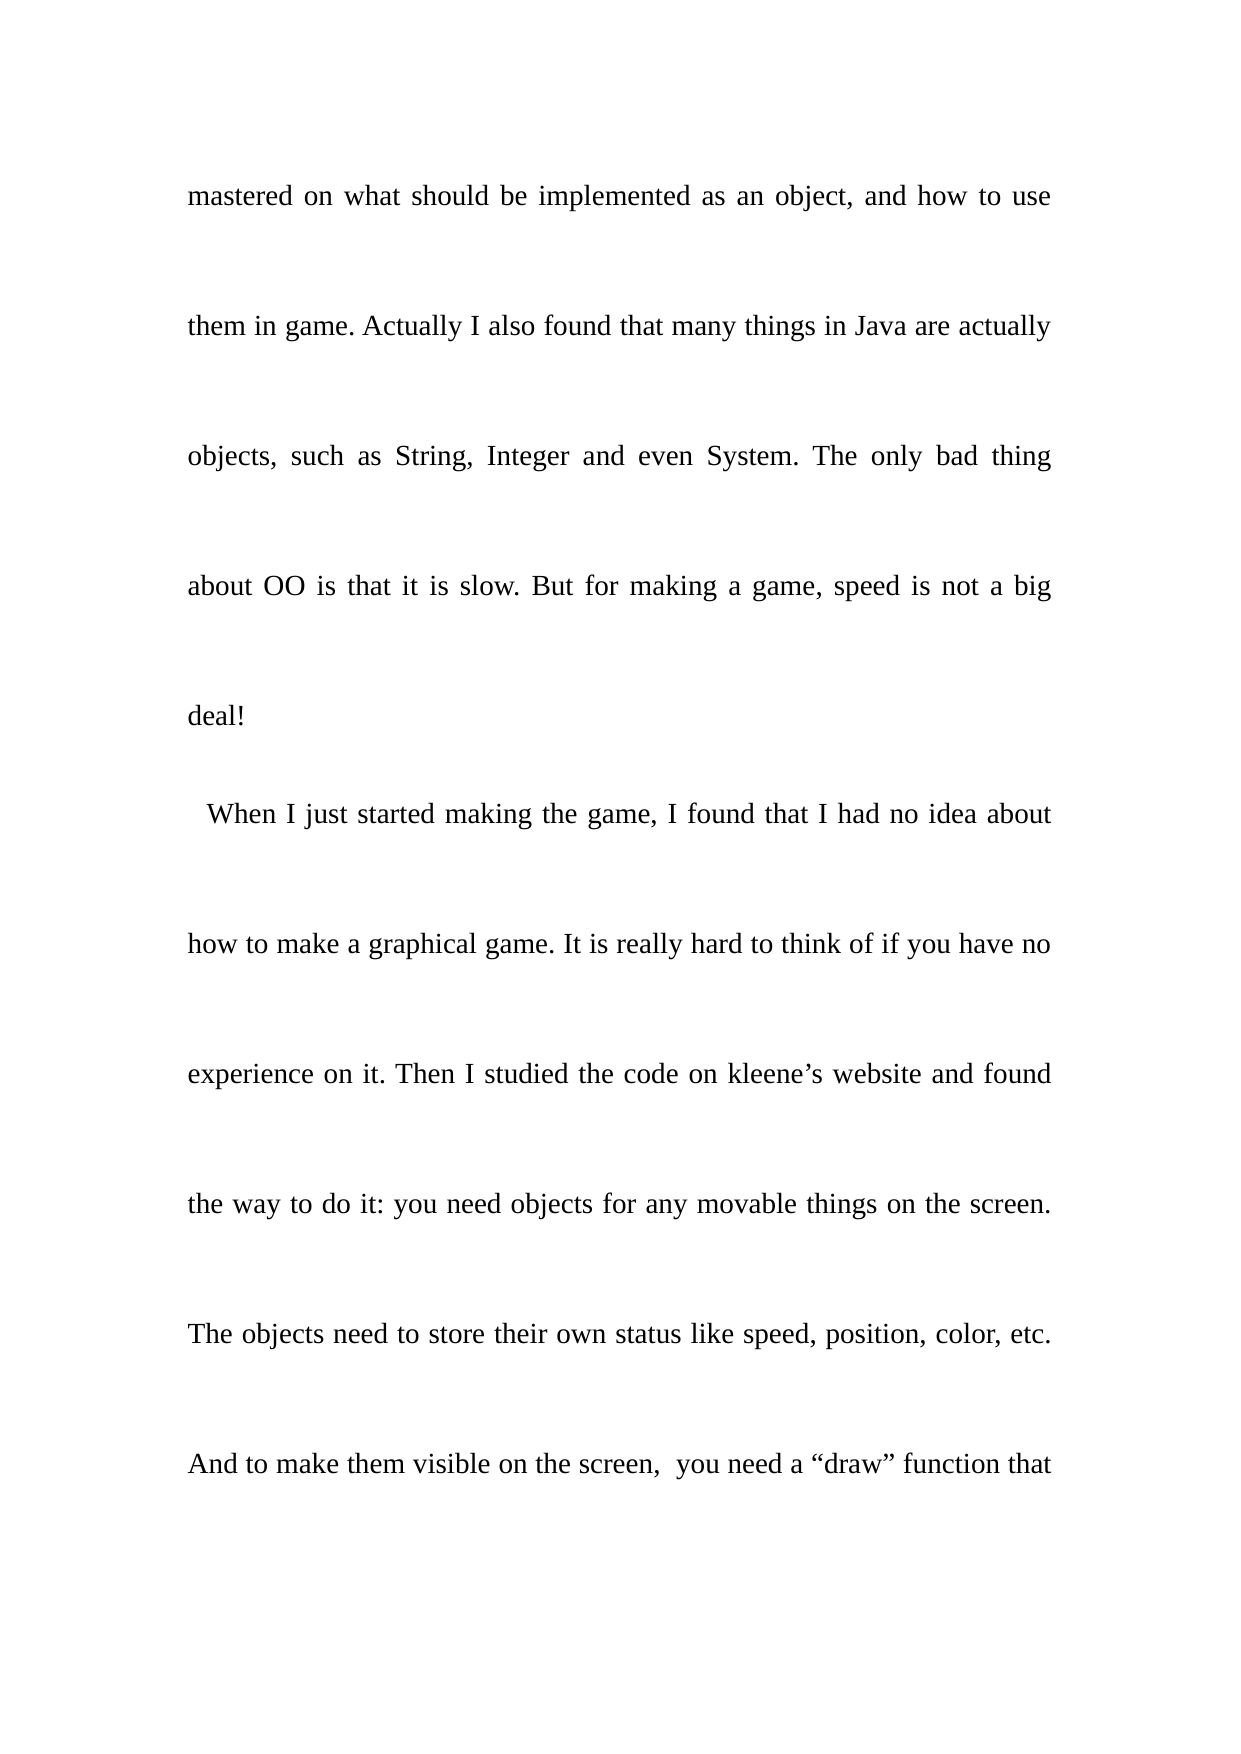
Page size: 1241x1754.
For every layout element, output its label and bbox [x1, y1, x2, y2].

text [187, 781, 1053, 1496]
text [187, 162, 1053, 747]
